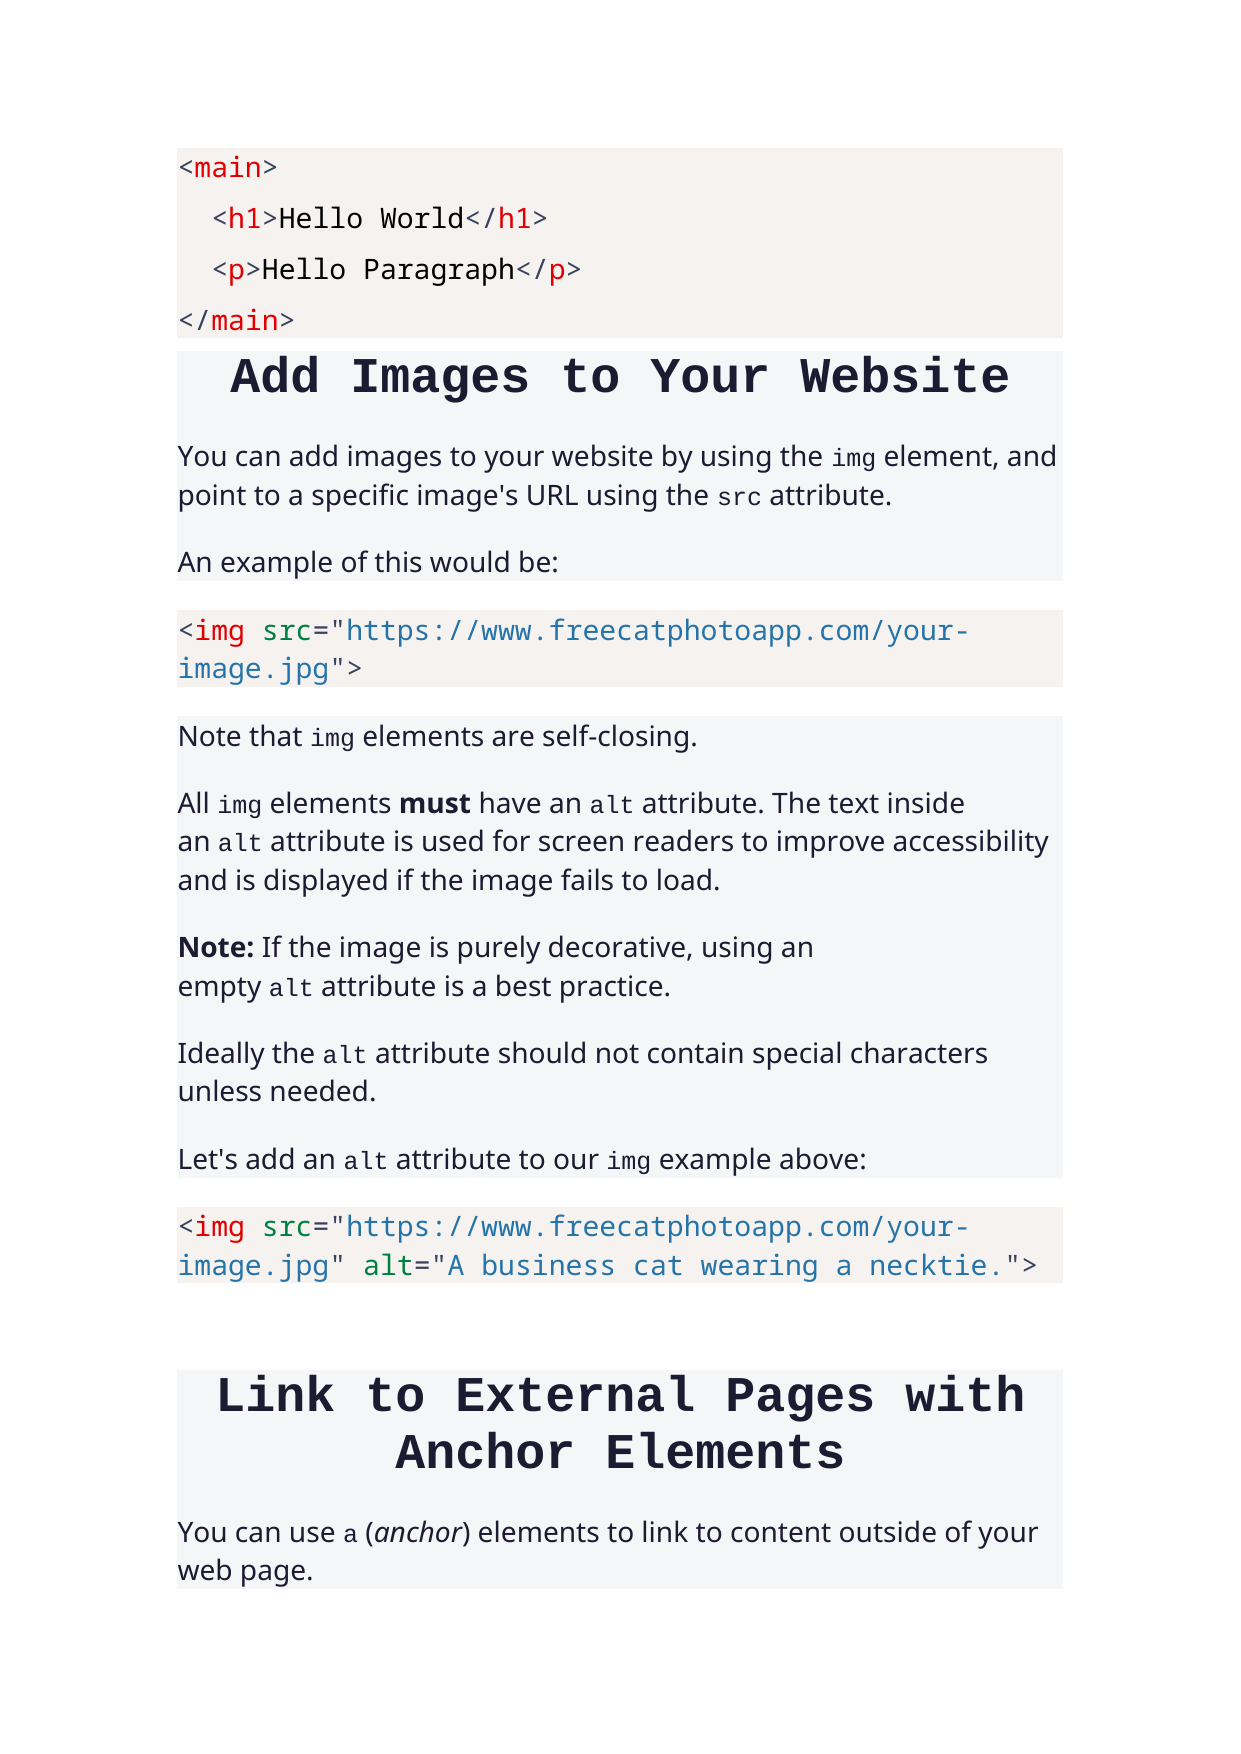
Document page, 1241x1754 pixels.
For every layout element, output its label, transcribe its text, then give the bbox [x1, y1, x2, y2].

text </main> [177, 300, 1063, 338]
text Note: If the image is purely decorative, using an empty alt attribute is a best practice. [177, 928, 1063, 1004]
text <main> [177, 148, 1063, 186]
text You can use a (anchor) elements to link to content outside of your web page. [177, 1512, 1063, 1589]
text <h1>Hello World</h1> [177, 198, 1063, 237]
text You can add images to your website by using the img element, and point to a specific image's URL using the src attribute. [177, 437, 1063, 513]
text <img src="https://www.freecatphotoapp.com/your-image.jpg"> [177, 610, 1063, 687]
text Let's add an alt attribute to our img example above: [177, 1139, 1063, 1178]
text An example of this would be: [177, 543, 1063, 581]
text Ideally the alt attribute should not contain special characters unless needed. [177, 1033, 1063, 1110]
text <img src="https://www.freecatphotoapp.com/your-image.jpg" alt="A business cat wearing a necktie."> [177, 1207, 1063, 1283]
subtitle Link to External Pages with Anchor Elements [177, 1370, 1063, 1483]
text <p>Hello Paragraph</p> [177, 249, 1063, 288]
subtitle Add Images to Your Website [177, 351, 1063, 408]
text All img elements must have an alt attribute. The text inside an alt attribute is used for screen readers to improve accessibility and is displayed if the image fails to load. [177, 783, 1063, 898]
text Note that img elements are self-closing. [177, 716, 1063, 754]
